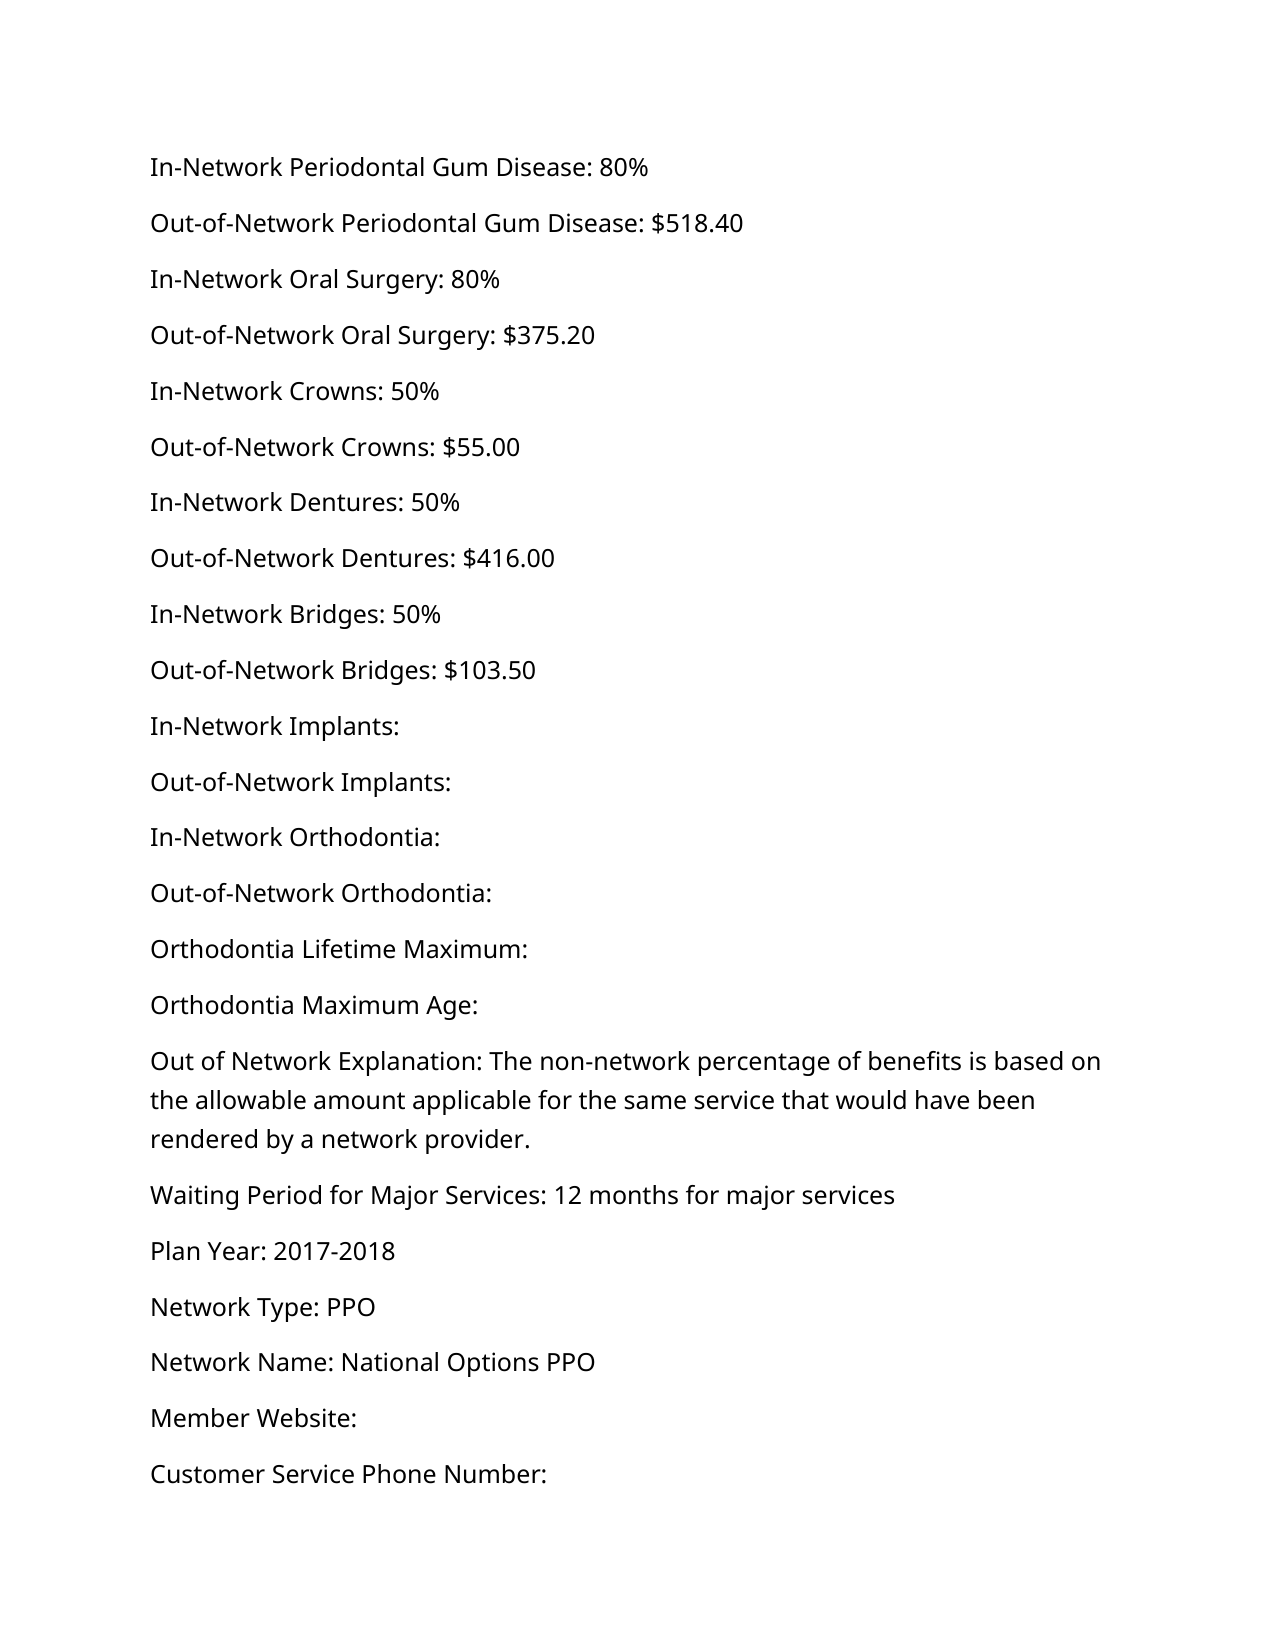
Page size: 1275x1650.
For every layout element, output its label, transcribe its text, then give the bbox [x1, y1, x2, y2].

text Out-of-Network Crowns: $55.00 [150, 429, 1125, 463]
text In-Network Bridges: 50% [150, 597, 1125, 631]
text Out-of-Network Oral Surgery: $375.20 [150, 317, 1125, 352]
text Out-of-Network Bridges: $103.50 [150, 652, 1125, 687]
text Orthodontia Lifetime Maximum: [150, 932, 1125, 966]
text Network Name: National Options PPO [150, 1345, 1125, 1379]
text Network Type: PPO [150, 1289, 1125, 1323]
text Out of Network Explanation: The non-network percentage of benefits is based on the allowable amount applicable for the same service that would have been rendered by a network provider. [150, 1043, 1125, 1156]
text Orthodontia Maximum Age: [150, 987, 1125, 1022]
text Out-of-Network Implants: [150, 764, 1125, 798]
text In-Network Periodontal Gum Disease: 80% [150, 150, 1125, 184]
text In-Network Crowns: 50% [150, 373, 1125, 407]
text Plan Year: 2017-2018 [150, 1233, 1125, 1267]
text Out-of-Network Periodontal Gum Disease: $518.40 [150, 206, 1125, 240]
text Out-of-Network Orthodontia: [150, 876, 1125, 910]
text Out-of-Network Dentures: $416.00 [150, 541, 1125, 575]
text In-Network Oral Surgery: 80% [150, 262, 1125, 296]
text In-Network Orthodontia: [150, 820, 1125, 854]
text Waiting Period for Major Services: 12 months for major services [150, 1177, 1125, 1212]
text In-Network Implants: [150, 708, 1125, 742]
text In-Network Dentures: 50% [150, 485, 1125, 519]
text Customer Service Phone Number: [150, 1457, 1125, 1491]
text Member Website: [150, 1401, 1125, 1435]
